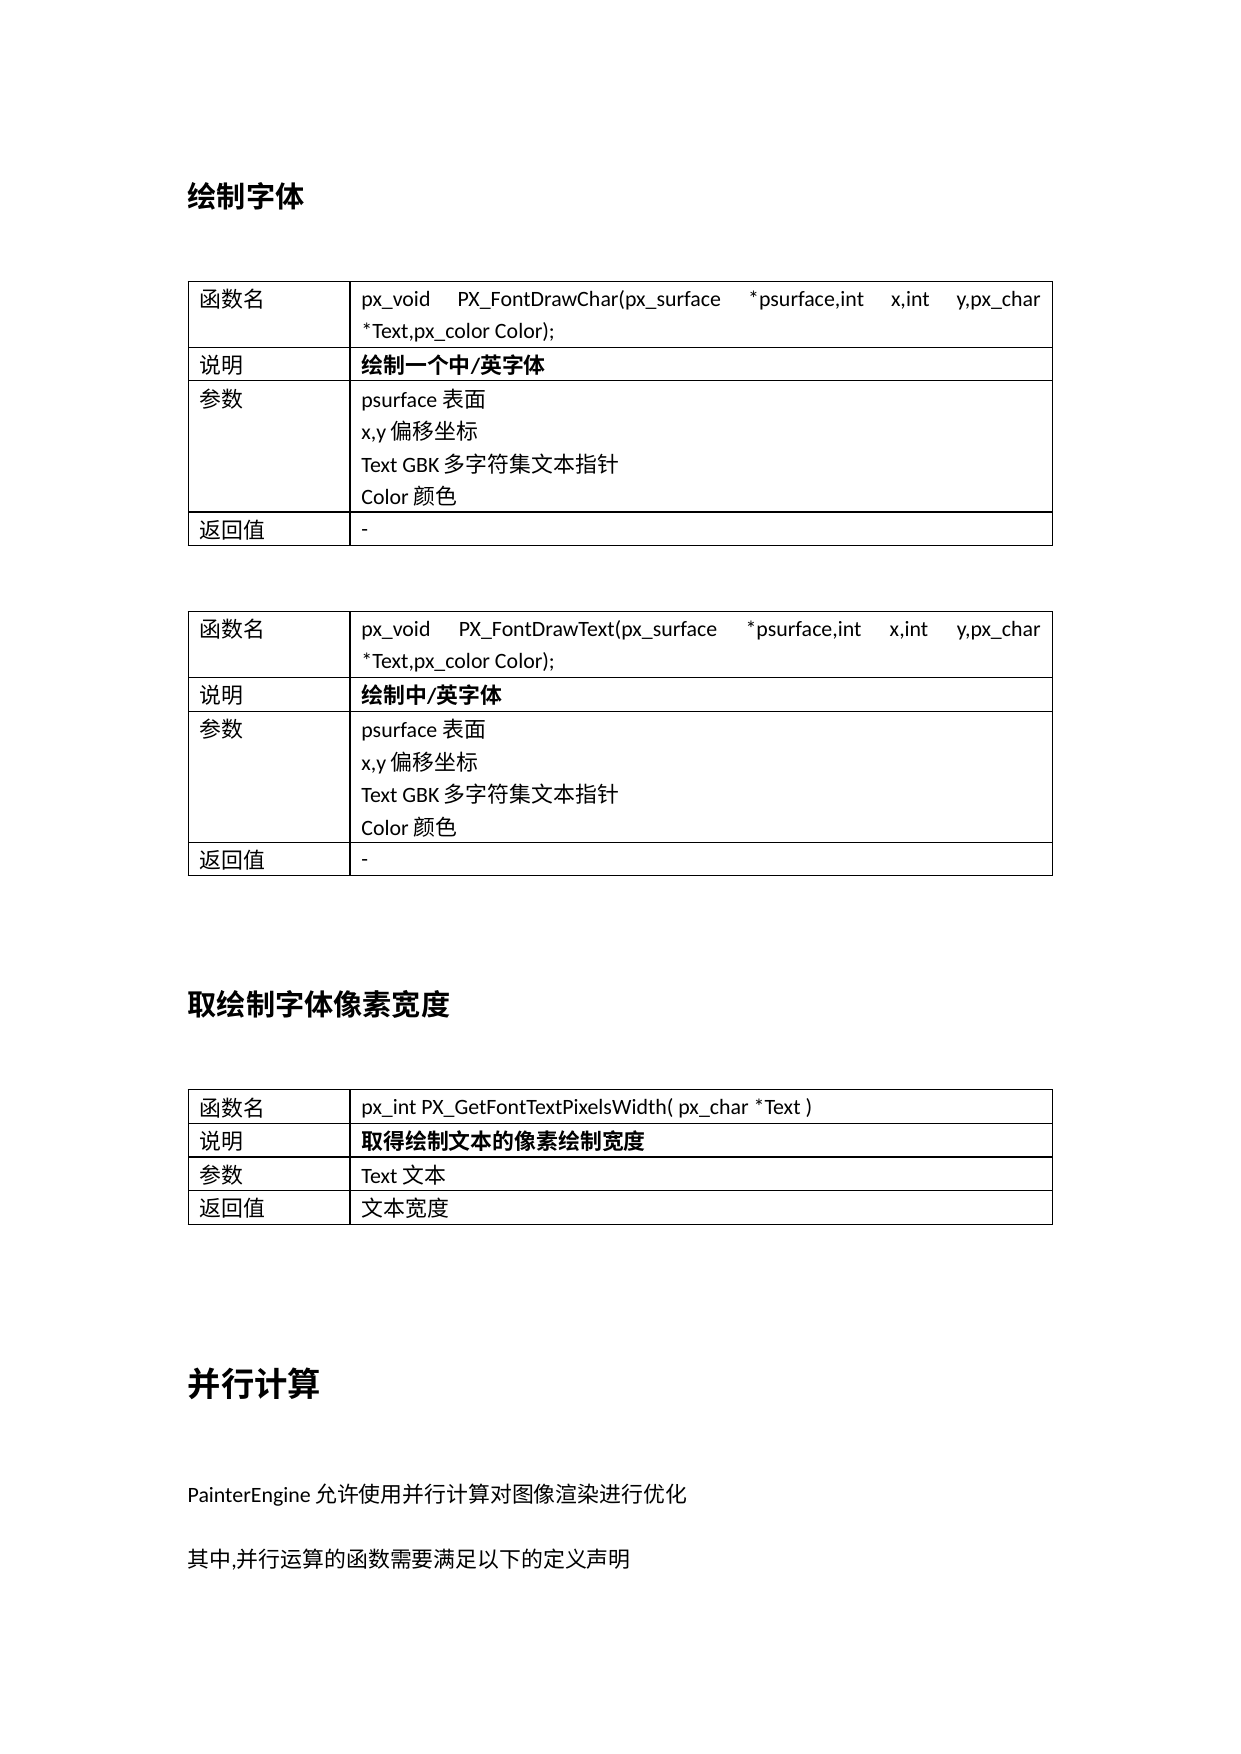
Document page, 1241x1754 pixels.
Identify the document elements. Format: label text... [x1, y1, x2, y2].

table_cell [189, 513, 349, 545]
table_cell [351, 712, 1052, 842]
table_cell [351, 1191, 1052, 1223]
text 其中,并行运算的函数需要满足以下的定义声明 [187, 1541, 1053, 1574]
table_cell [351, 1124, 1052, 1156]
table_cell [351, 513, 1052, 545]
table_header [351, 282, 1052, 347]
subtitle 绘制字体 [187, 162, 1053, 227]
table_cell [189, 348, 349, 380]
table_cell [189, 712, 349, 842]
text PainterEngine允许使用并行计算对图像渲染进行优化 [187, 1476, 1053, 1509]
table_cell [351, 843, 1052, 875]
subtitle 并行计算 [187, 1349, 1053, 1414]
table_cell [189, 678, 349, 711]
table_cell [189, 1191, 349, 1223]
subtitle 取绘制字体像素宽度 [187, 970, 1053, 1035]
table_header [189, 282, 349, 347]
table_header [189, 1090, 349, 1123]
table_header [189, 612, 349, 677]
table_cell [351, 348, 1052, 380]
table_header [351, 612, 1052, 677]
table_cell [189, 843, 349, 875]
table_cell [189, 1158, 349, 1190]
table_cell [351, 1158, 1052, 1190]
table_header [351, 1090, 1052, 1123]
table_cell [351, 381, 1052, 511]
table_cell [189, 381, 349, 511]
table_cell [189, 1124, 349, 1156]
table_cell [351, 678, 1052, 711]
